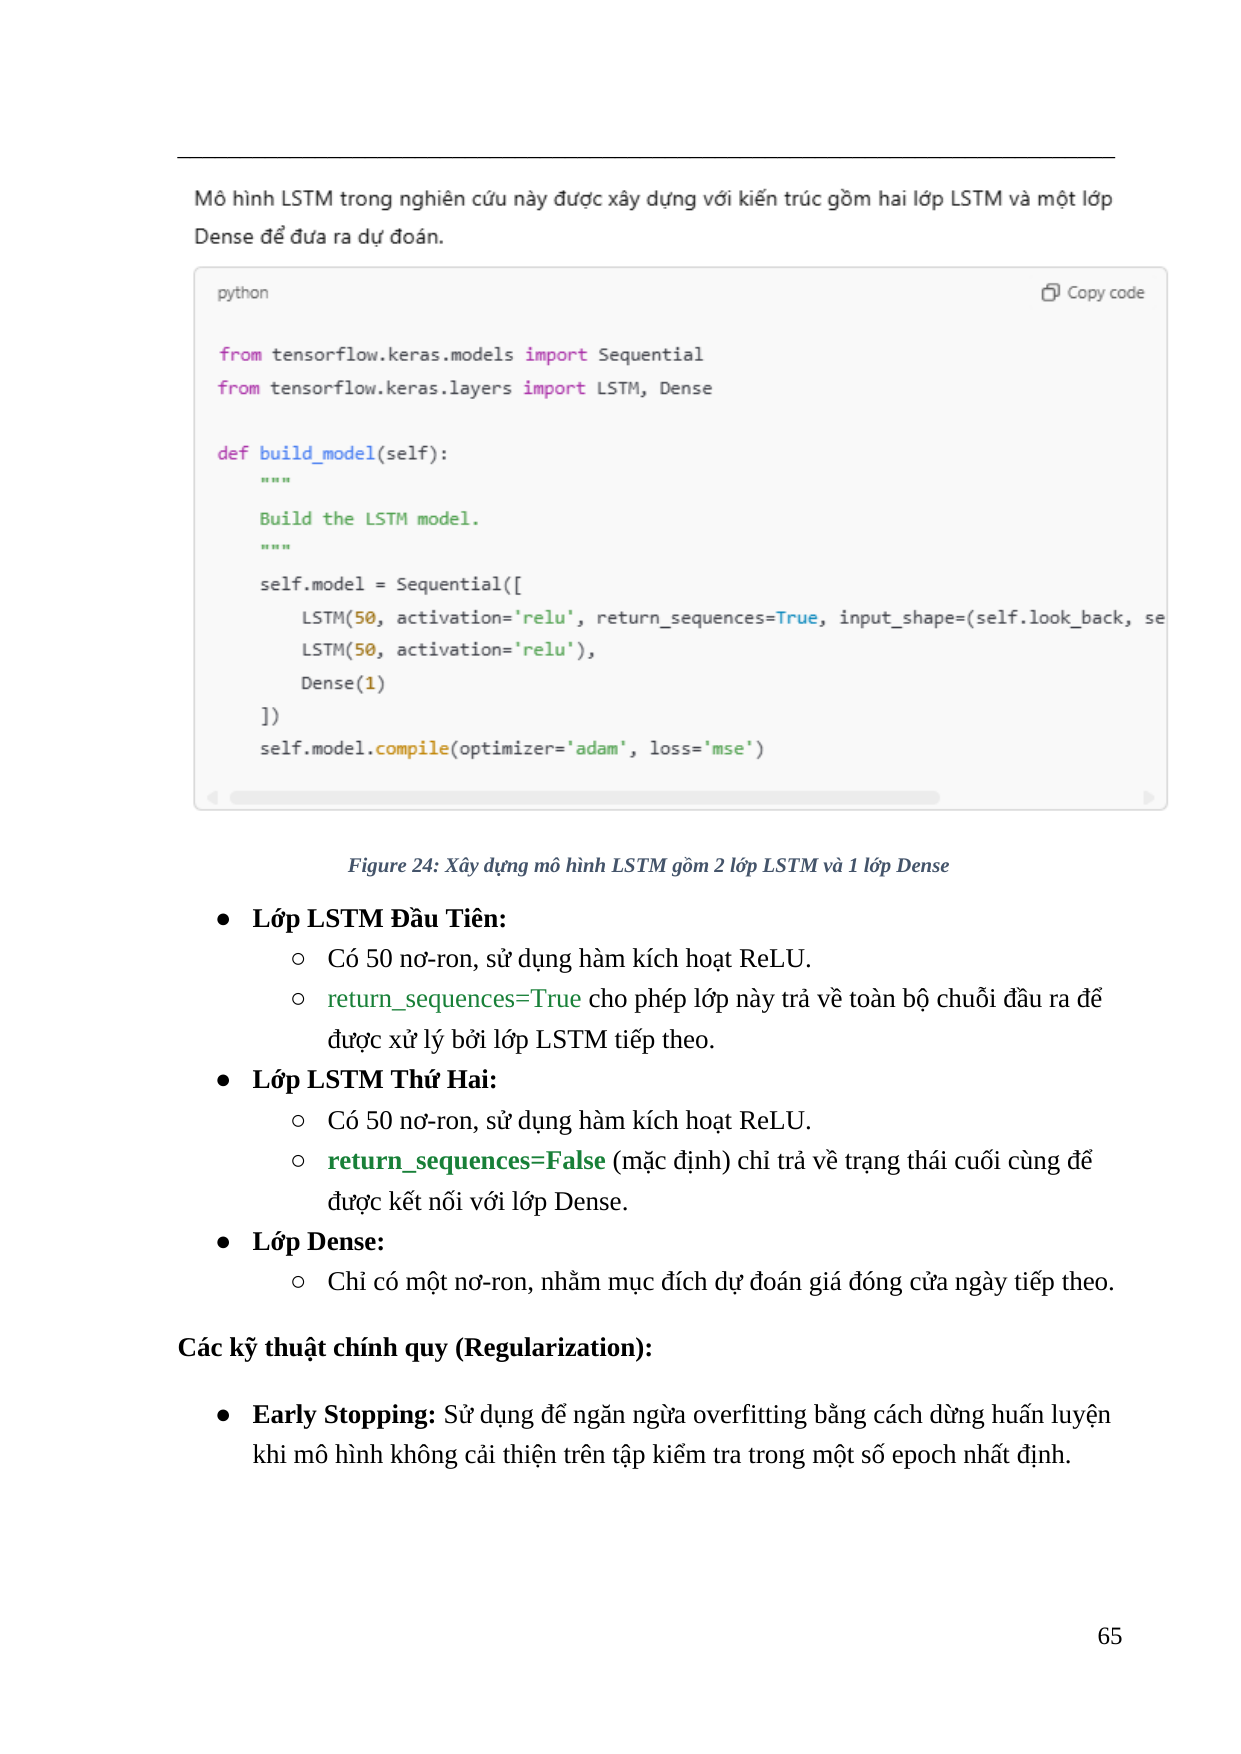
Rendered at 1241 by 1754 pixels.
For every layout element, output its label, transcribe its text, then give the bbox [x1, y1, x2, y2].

list Có 50 nơ-ron, sử dụng hàm kích hoạt ReLU. [290, 1104, 1122, 1135]
list Lớp LSTM Thứ Hai: [215, 1063, 1122, 1094]
list return_sequences=False (mặc định) chỉ trả về trạng thái cuối cùng để được kết nối với lớp Dense. [290, 1144, 1122, 1216]
list Lớp Dense: [215, 1225, 1122, 1256]
list Early Stopping: Sử dụng để ngăn ngừa overfitting bằng cách dừng huấn luyện khi mô hình không cải thiện trên tập kiểm tra trong một số epoch nhất định. [215, 1398, 1122, 1469]
list Lớp LSTM Đầu Tiên: [215, 902, 1122, 933]
picture [177, 177, 1188, 817]
list Chỉ có một nơ-ron, nhằm mục đích dự đoán giá đóng cửa ngày tiếp theo. [290, 1265, 1122, 1297]
list return_sequences=True cho phép lớp này trả về toàn bộ chuỗi đầu ra để được xử lý bởi lớp LSTM tiếp theo. [290, 982, 1122, 1054]
text Các kỹ thuật chính quy (Regularization): [177, 1331, 1122, 1362]
text Figure 24: Xây dựng mô hình LSTM gồm 2 lớp LSTM và 1 lớp Dense [177, 853, 1122, 877]
list Có 50 nơ-ron, sử dụng hàm kích hoạt ReLU. [290, 942, 1122, 973]
